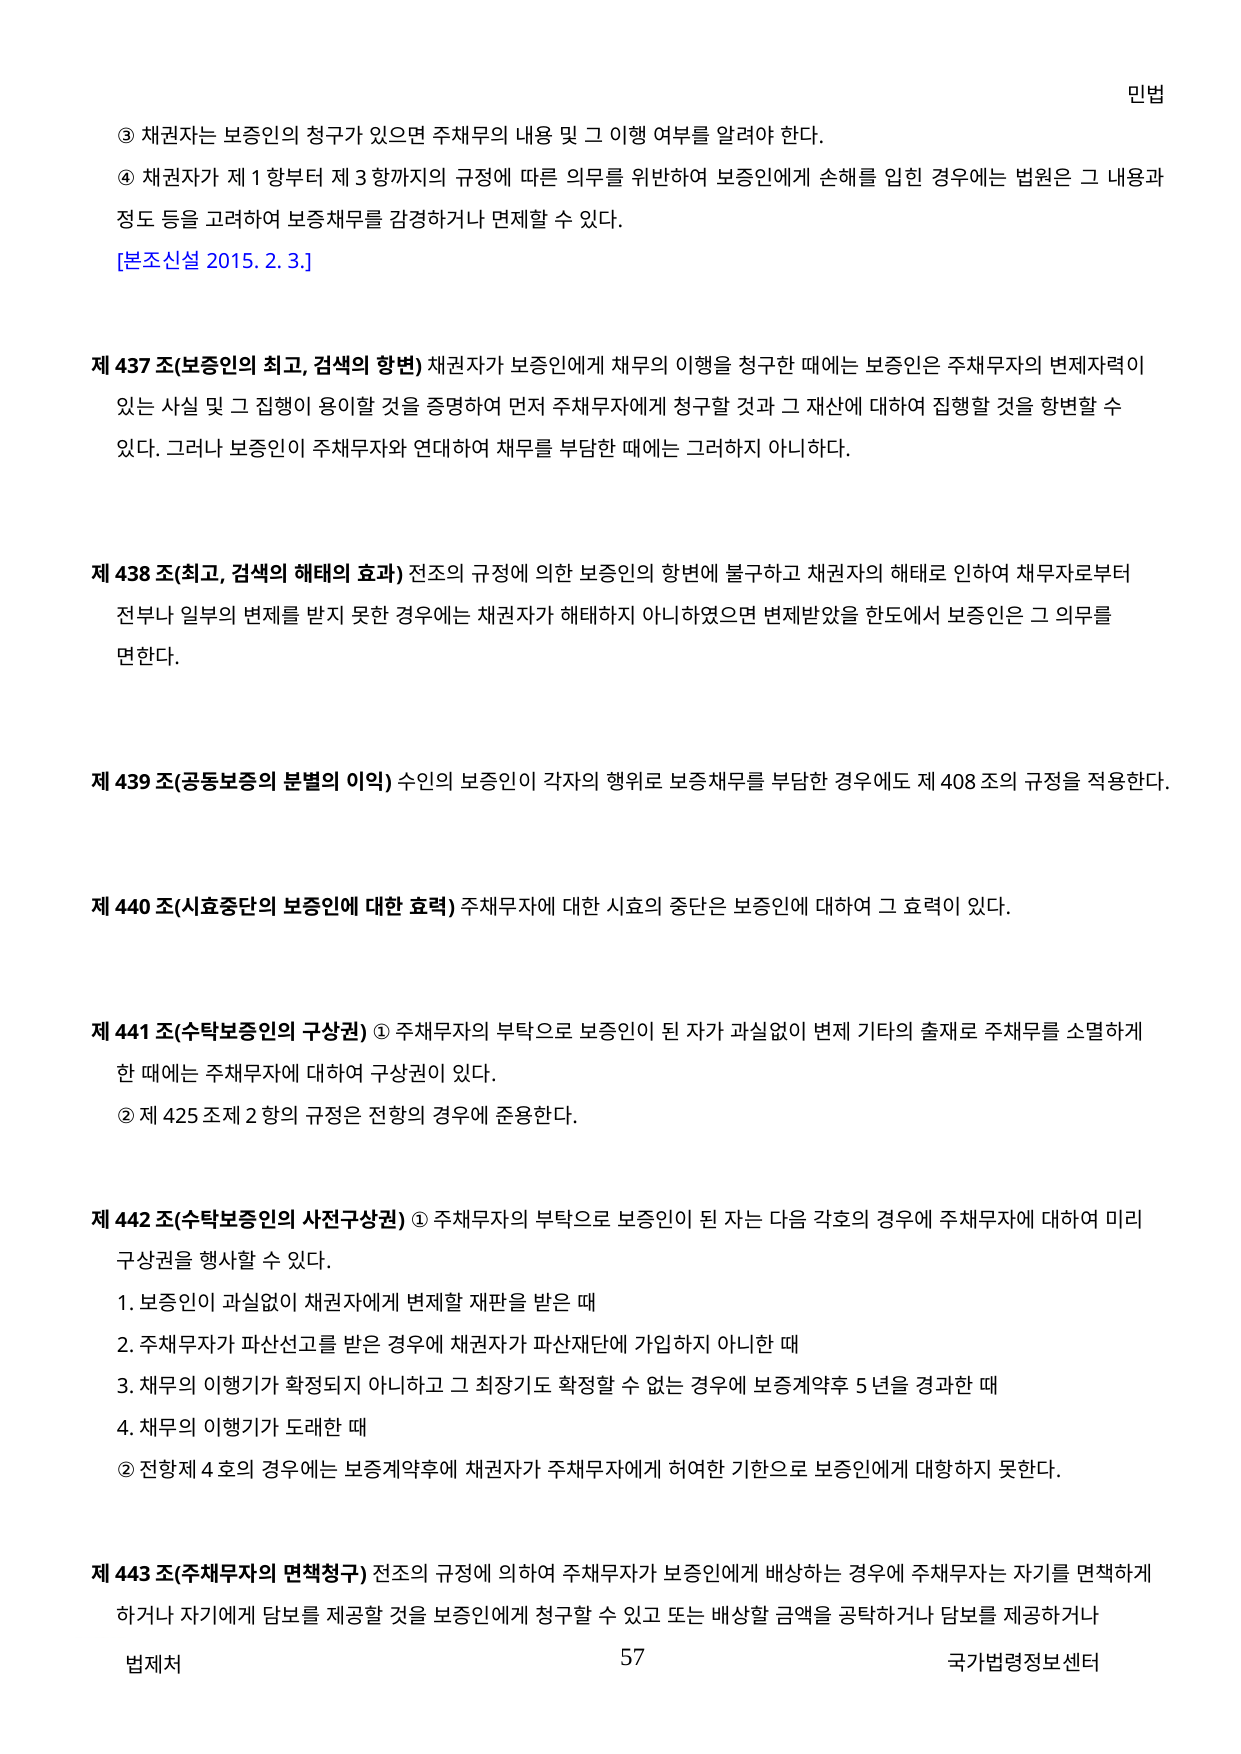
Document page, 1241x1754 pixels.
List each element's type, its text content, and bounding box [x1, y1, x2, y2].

text ④ 채권자가 제1항부터 제3항까지의 규정에 따른 의무를 위반하여 보증인에게 손해를 입힌 경우에는 법원은 그 내용과 정도 등을 고려하여 보증채무를 감경하거나 면제할 수 있다. [117, 150, 1165, 233]
text 제438조(최고, 검색의 해태의 효과) 전조의 규정에 의한 보증인의 항변에 불구하고 채권자의 해태로 인하여 채무자로부터 전부나 일부의 변제를 받지 못한 경우에는 채권자가 해태하지 아니하였으면 변제받았을 한도에서 보증인은 그 의무를 면한다. [92, 546, 1165, 671]
text 1. 보증인이 과실없이 채권자에게 변제할 재판을 받은 때 [117, 1275, 1165, 1317]
text 3. 채무의 이행기가 확정되지 아니하고 그 최장기도 확정할 수 없는 경우에 보증계약후 5년을 경과한 때 [117, 1358, 1165, 1400]
text ③ 채권자는 보증인의 청구가 있으면 주채무의 내용 및 그 이행 여부를 알려야 한다. [117, 108, 1165, 150]
text 제441조(수탁보증인의 구상권) ①주채무자의 부탁으로 보증인이 된 자가 과실없이 변제 기타의 출재로 주채무를 소멸하게 한 때에는 주채무자에 대하여 구상권이 있다. [92, 1004, 1165, 1087]
text 제439조(공동보증의 분별의 이익) 수인의 보증인이 각자의 행위로 보증채무를 부담한 경우에도 제408조의 규정을 적용한다. [92, 754, 1165, 796]
text 4. 채무의 이행기가 도래한 때 [117, 1400, 1165, 1442]
text 제440조(시효중단의 보증인에 대한 효력) 주채무자에 대한 시효의 중단은 보증인에 대하여 그 효력이 있다. [92, 879, 1165, 921]
text [본조신설 2015. 2. 3.] [117, 233, 1165, 275]
text ②제425조제2항의 규정은 전항의 경우에 준용한다. [117, 1087, 1165, 1129]
text 제442조(수탁보증인의 사전구상권) ①주채무자의 부탁으로 보증인이 된 자는 다음 각호의 경우에 주채무자에 대하여 미리 구상권을 행사할 수 있다. [92, 1192, 1165, 1275]
text 2. 주채무자가 파산선고를 받은 경우에 채권자가 파산재단에 가입하지 아니한 때 [117, 1317, 1165, 1358]
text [92, 1546, 1165, 1629]
text 제437조(보증인의 최고, 검색의 항변) 채권자가 보증인에게 채무의 이행을 청구한 때에는 보증인은 주채무자의 변제자력이 있는 사실 및 그 집행이 용이할 것을 증명하여 먼저 주채무자에게 청구할 것과 그 재산에 대하여 집행할 것을 항변할 수 있다. 그러나 보증인이 주채무자와 연대하여 채무를 부담한 때에는 그러하지 아니하다. [92, 337, 1165, 462]
text ②전항제4호의 경우에는 보증계약후에 채권자가 주채무자에게 허여한 기한으로 보증인에게 대항하지 못한다. [117, 1442, 1165, 1483]
